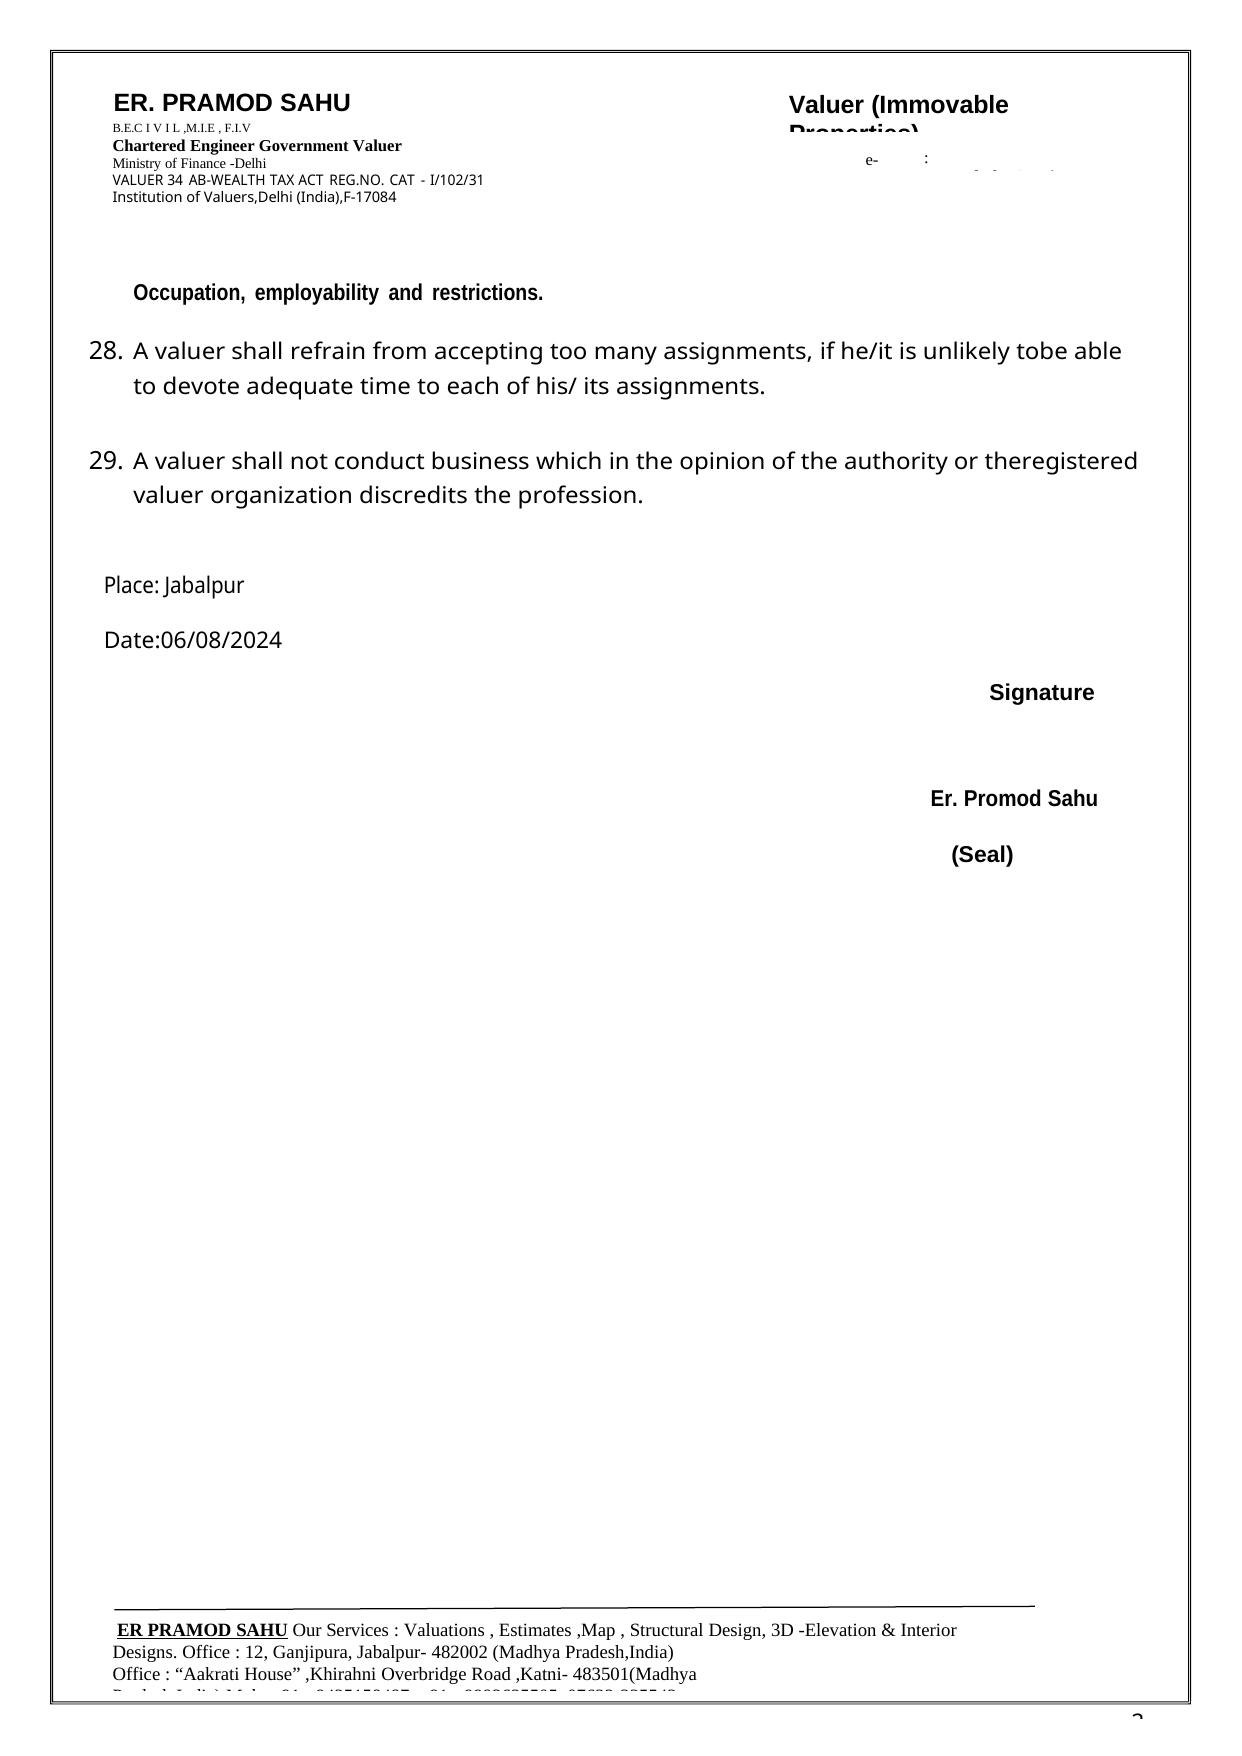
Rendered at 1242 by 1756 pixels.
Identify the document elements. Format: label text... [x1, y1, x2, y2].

text Place: Jabalpur Date:06/08/2024 [103, 569, 411, 656]
list A valuer shall not conduct business which in the opinion of the authority or theregistered valuer organization discredits the profession. [88, 443, 1145, 511]
text Er. Promod Sahu (Seal) [930, 785, 1158, 868]
subtitle Occupation, employability and restrictions. [133, 279, 1202, 306]
list A valuer shall refrain from accepting too many assignments, if he/it is unlikely tobe able to devote adequate time to each of his/ its assignments. [88, 333, 1150, 401]
subtitle Signature [39, 680, 1095, 706]
